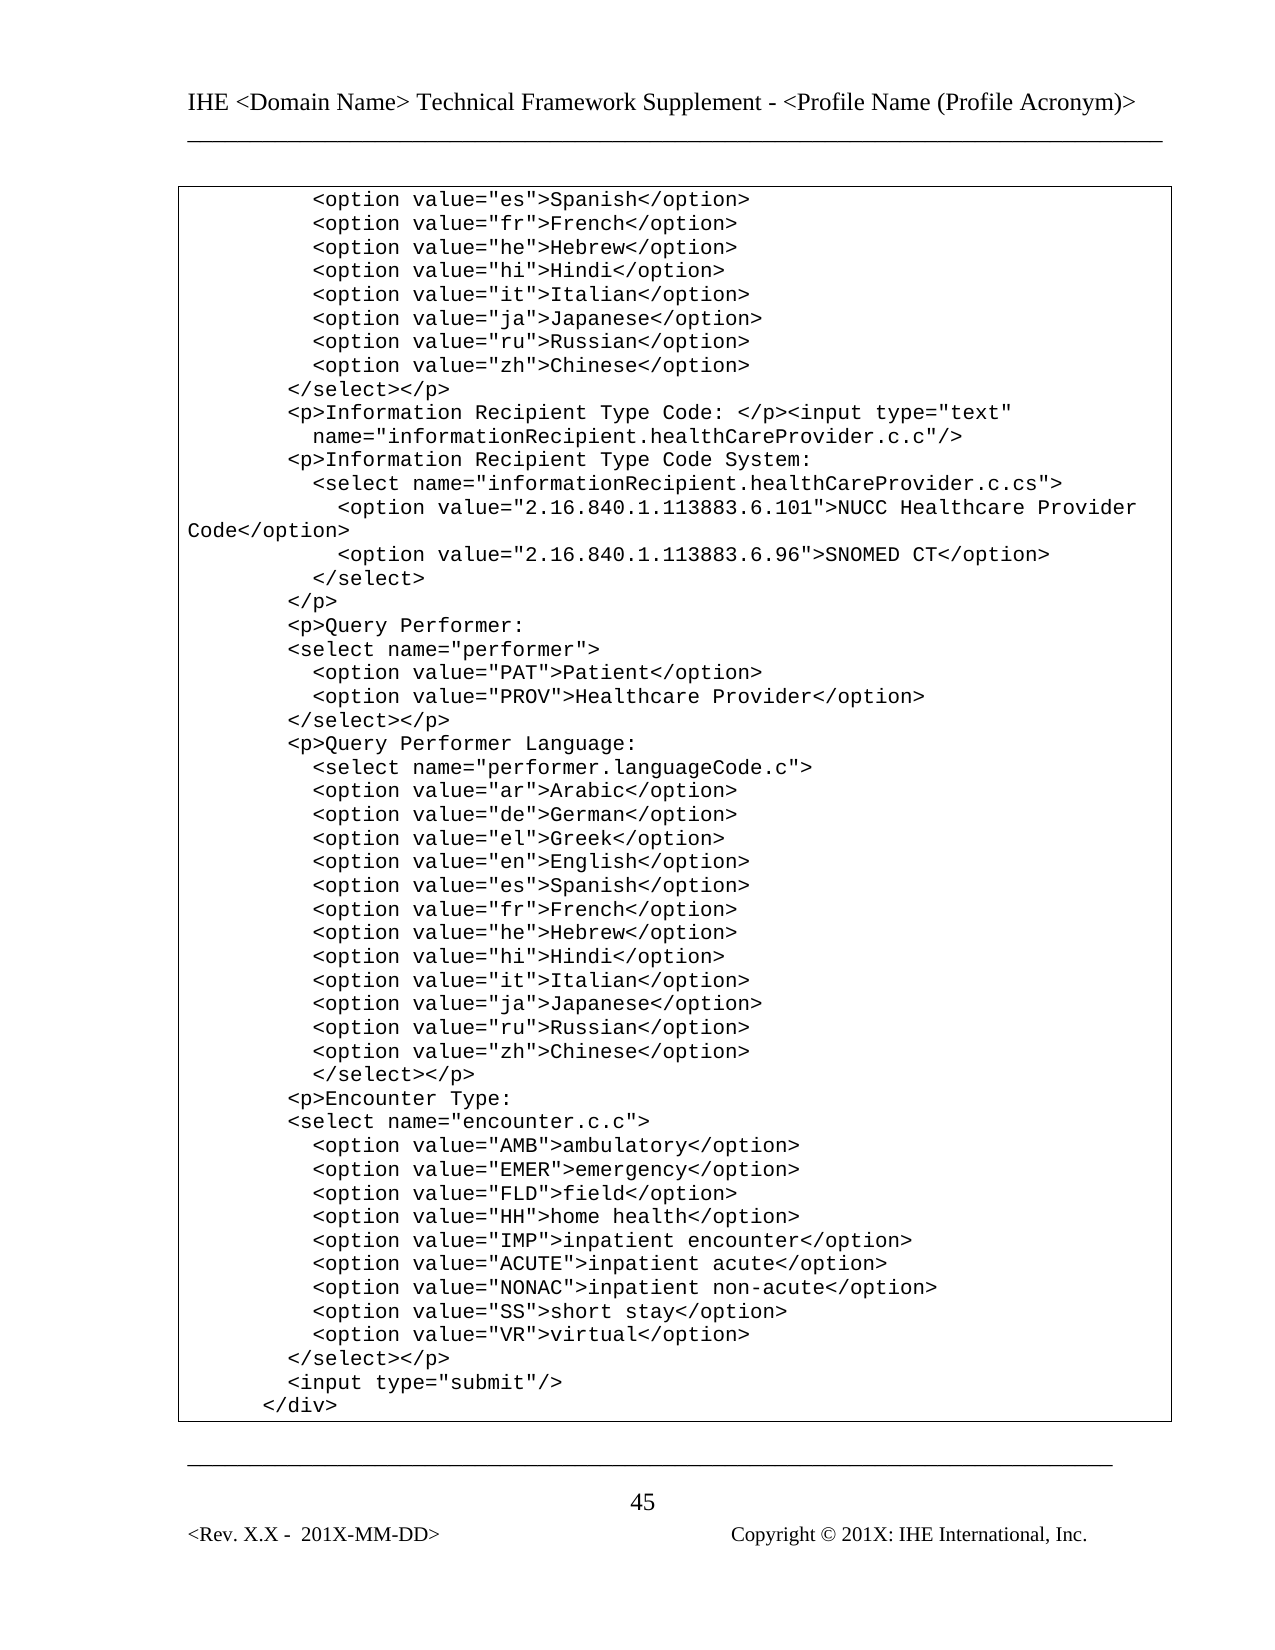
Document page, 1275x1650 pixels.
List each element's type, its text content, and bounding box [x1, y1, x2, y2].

text <select name="encounter.c.c"> [187, 1112, 1162, 1135]
text <option value="2.16.840.1.113883.6.101">NUCC Healthcare Provider Code</option> [187, 497, 1162, 544]
text </select></p> [187, 709, 1162, 733]
text <option value="es">Spanish</option> [187, 875, 1162, 899]
text <input type="submit"/> [187, 1372, 1162, 1392]
text <option value="PAT">Patient</option> [187, 662, 1162, 686]
text <option value="PROV">Healthcare Provider</option> [187, 686, 1162, 709]
text </select> [187, 568, 1162, 591]
text <option value="2.16.840.1.113883.6.96">SNOMED CT</option> [187, 544, 1162, 568]
text <option value="el">Greek</option> [187, 828, 1162, 851]
text <option value="ja">Japanese</option> [187, 993, 1162, 1017]
text <option value="ja">Japanese</option> [187, 308, 1162, 331]
text </select></p> [187, 1064, 1162, 1088]
text </select></p> [187, 1348, 1162, 1372]
text <option value="he">Hebrew</option> [187, 237, 1162, 260]
text <option value="ar">Arabic</option> [187, 781, 1162, 804]
text <option value="he">Hebrew</option> [187, 922, 1162, 946]
text </div> [179, 1392, 1171, 1421]
text <option value="FLD">field</option> [187, 1182, 1162, 1206]
text <option value="en">English</option> [187, 851, 1162, 875]
text <option value="HH">home health</option> [187, 1206, 1162, 1230]
text <option value="ru">Russian</option> [187, 331, 1162, 355]
text <option value="SS">short stay</option> [187, 1301, 1162, 1324]
text <p>Query Performer Language: [187, 733, 1162, 757]
text name="informationRecipient.healthCareProvider.c.c"/> [187, 426, 1162, 449]
text </select></p> [187, 378, 1162, 402]
text <option value="NONAC">inpatient non-acute</option> [187, 1277, 1162, 1301]
text <select name="informationRecipient.healthCareProvider.c.cs"> [187, 473, 1162, 497]
text <option value="ru">Russian</option> [187, 1017, 1162, 1041]
text <option value="es">Spanish</option> [179, 187, 1171, 213]
text <p>Information Recipient Type Code System: [187, 449, 1162, 473]
text <option value="EMER">emergency</option> [187, 1159, 1162, 1182]
text </p> [187, 591, 1162, 615]
text <p>Encounter Type: [187, 1088, 1162, 1112]
text <p>Query Performer: [187, 615, 1162, 639]
text <option value="VR">virtual</option> [187, 1324, 1162, 1348]
text <option value="fr">French</option> [187, 213, 1162, 237]
text <option value="fr">French</option> [187, 899, 1162, 922]
text <option value="it">Italian</option> [187, 284, 1162, 308]
text <option value="AMB">ambulatory</option> [187, 1135, 1162, 1159]
text <p>Information Recipient Type Code: </p><input type="text" [187, 402, 1162, 426]
text <option value="hi">Hindi</option> [187, 946, 1162, 970]
text <option value="zh">Chinese</option> [187, 355, 1162, 378]
text <option value="zh">Chinese</option> [187, 1041, 1162, 1064]
text <select name="performer.languageCode.c"> [187, 757, 1162, 781]
text <select name="performer"> [187, 639, 1162, 662]
text <option value="hi">Hindi</option> [187, 260, 1162, 284]
text <option value="IMP">inpatient encounter</option> [187, 1230, 1162, 1253]
text <option value="it">Italian</option> [187, 970, 1162, 993]
text <option value="de">German</option> [187, 804, 1162, 828]
text <option value="ACUTE">inpatient acute</option> [187, 1253, 1162, 1277]
